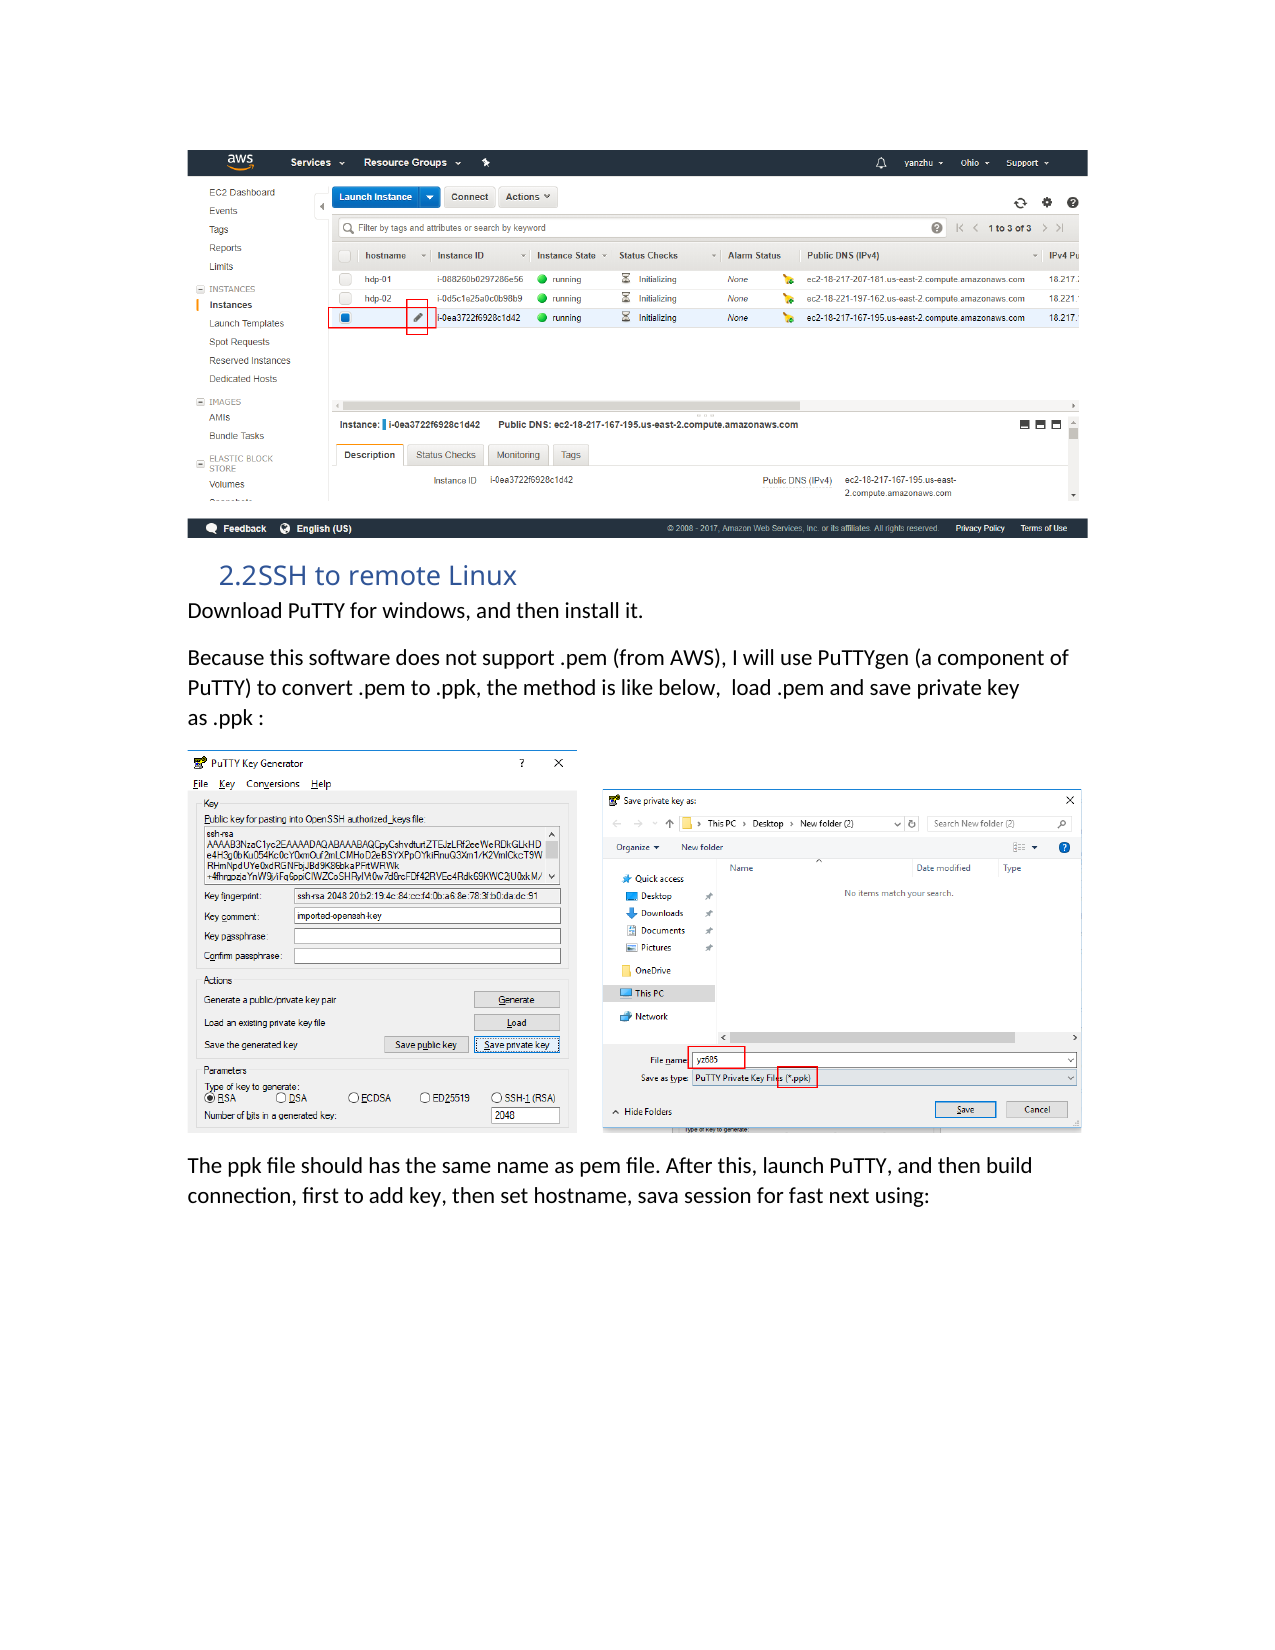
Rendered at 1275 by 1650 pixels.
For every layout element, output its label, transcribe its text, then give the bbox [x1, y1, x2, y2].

picture [187, 150, 1088, 538]
subtitle SSH to remote Linux [219, 556, 1087, 593]
picture [187, 750, 577, 1133]
text Download PuTTY for windows, and then install it. [187, 596, 1087, 624]
text Because this software does not support .pem (from AWS), I will use PuTTYgen (a component of PuTTY) to convert .pem to .ppk, the method is like below, load .pem and save private key as .ppk : [187, 643, 1087, 731]
text The ppk file should has the same name as pem file. After this, launch PuTTY, and then build connection, first to add key, then set hostname, sava session for fast next using: [187, 1151, 1087, 1209]
picture [602, 789, 1082, 1133]
